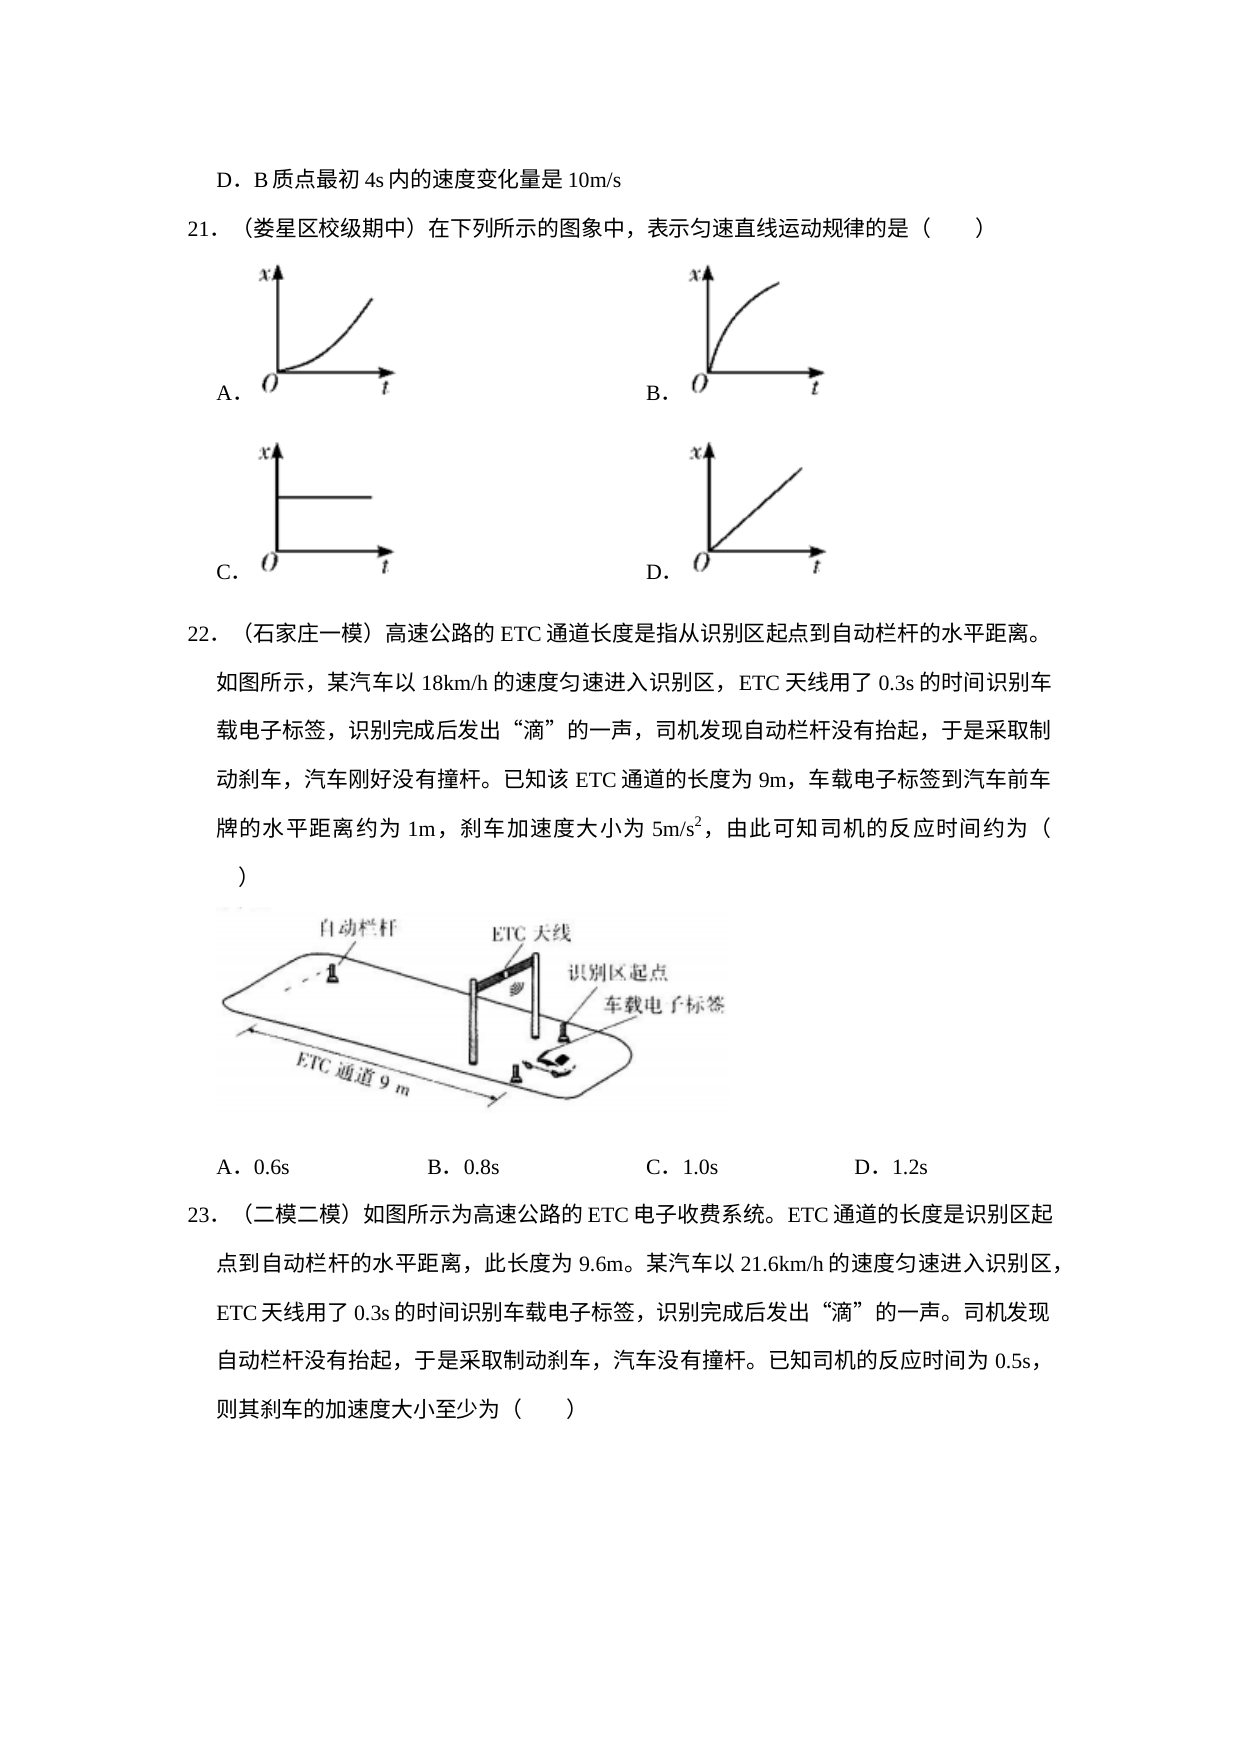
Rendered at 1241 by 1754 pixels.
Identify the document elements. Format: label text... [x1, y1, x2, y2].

text 22．（石家庄一模）高速公路的ETC通道长度是指从识别区起点到自动栏杆的水平距离。如图所示，某汽车以18km/h的速度匀速进入识别区，ETC天线用了0.3s的时间识别车载电子标签，识别完成后发出“滴”的一声，司机发现自动栏杆没有抬起，于是采取制动刹车，汽车刚好没有撞杆。已知该ETC通道的长度为9m，车载电子标签到汽车前车牌的水平距离约为1m，刹车加速度大小为5m/s2，由此可知司机的反应时间约为（ ） [187, 615, 1053, 892]
text 23．（二模二模）如图所示为高速公路的ETC电子收费系统。ETC通道的长度是识别区起点到自动栏杆的水平距离，此长度为9.6m。某汽车以21.6km/h的速度匀速进入识别区，ETC天线用了0.3s的时间识别车载电子标签，识别完成后发出“滴”的一声。司机发现自动栏杆没有抬起，于是采取制动刹车，汽车没有撞杆。已知司机的反应时间为0.5s，则其刹车的加速度大小至少为（ ） [187, 1197, 1053, 1424]
text 21．（娄星区校级期中）在下列所示的图象中，表示匀速直线运动规律的是（ ） [187, 210, 1053, 243]
picture [683, 437, 831, 580]
text D．B质点最初4s内的速度变化量是10m/s [187, 162, 1053, 194]
picture [216, 907, 730, 1116]
text A．0.6s B．0.8s C．1.0s D．1.2s [187, 1148, 1053, 1181]
picture [252, 441, 400, 580]
picture [682, 260, 830, 401]
picture [253, 258, 401, 401]
